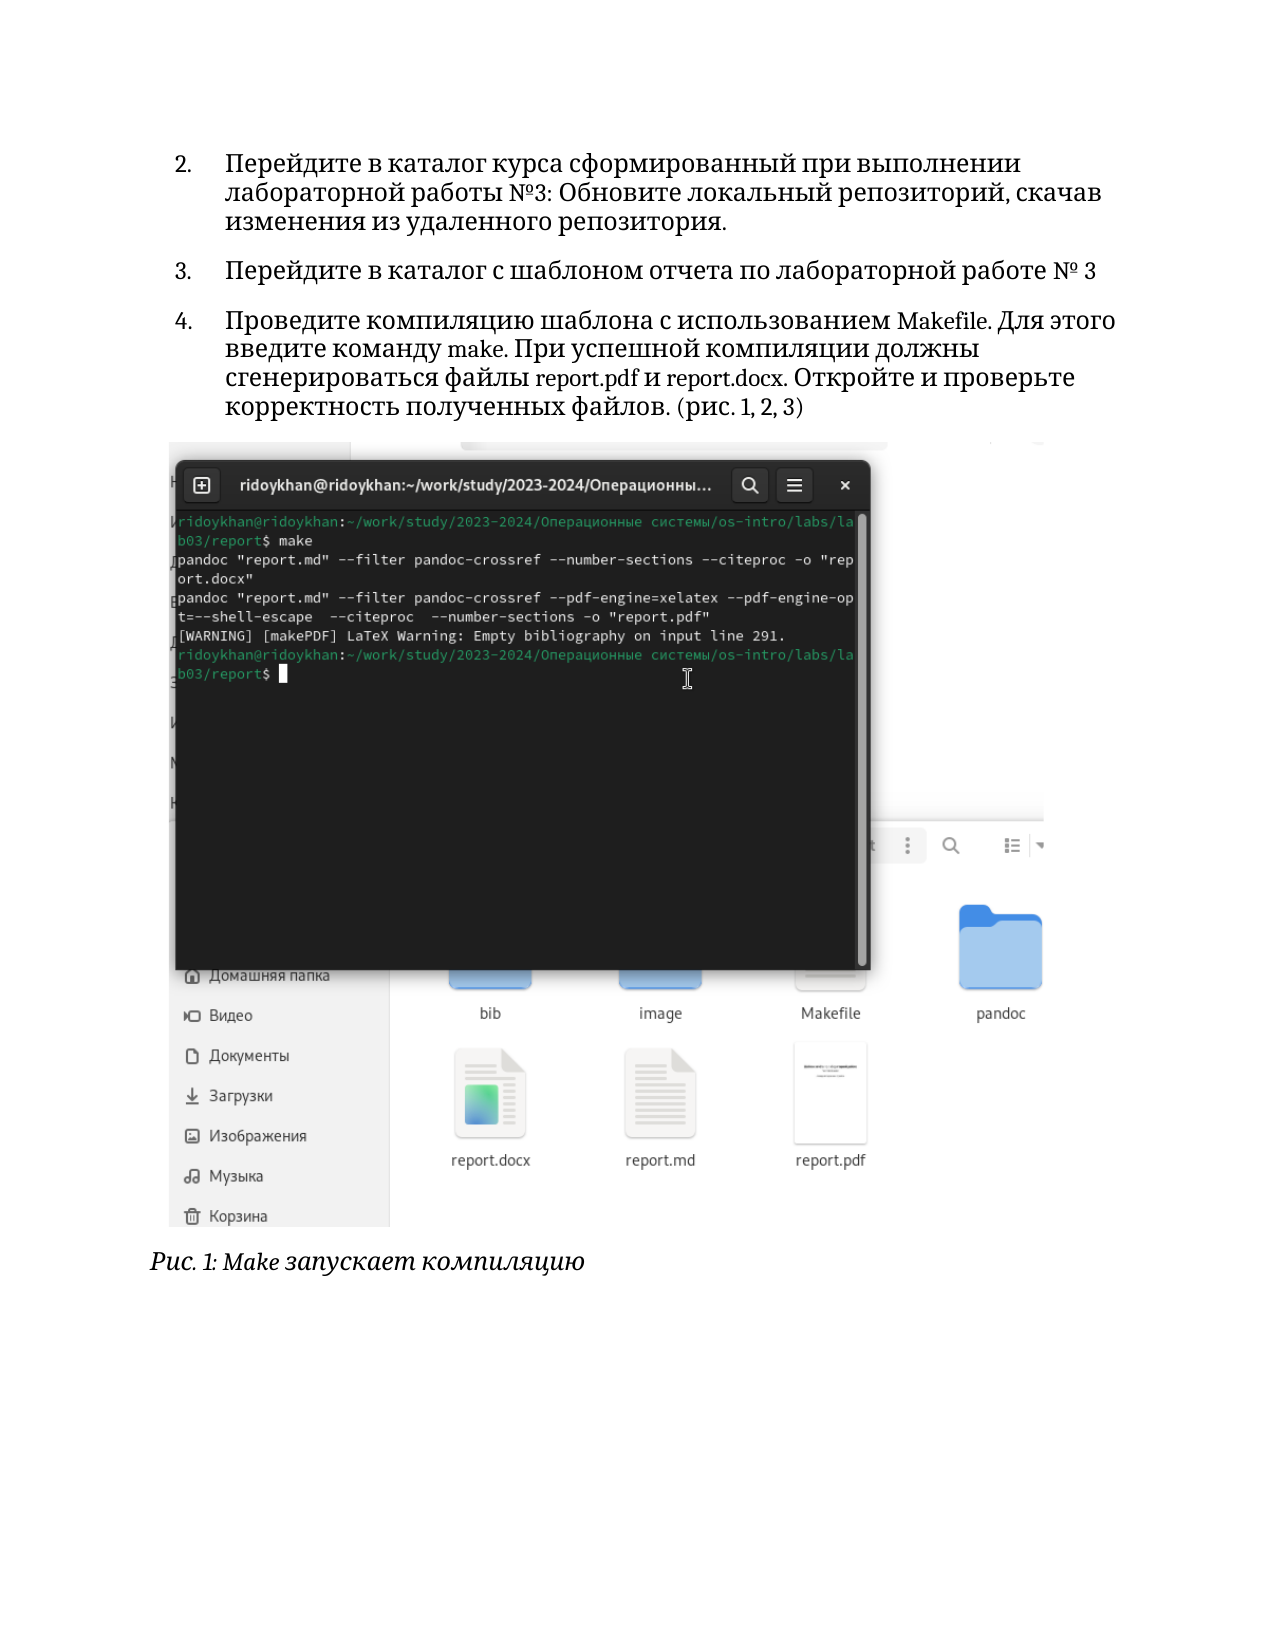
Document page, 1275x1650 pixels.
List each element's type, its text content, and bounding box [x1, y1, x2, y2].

text Рис. 1: Make запускает компиляцию [150, 1248, 1125, 1276]
picture [168, 442, 1044, 1227]
list Перейдите в каталог с шаблоном отчета по лабораторной работе № 3 [175, 257, 1125, 286]
list Проведите компиляцию шаблона с использованием Makefile. Для этого введите команду make. При успешной компиляции должны сгенерироваться файлы report.pdf и report.docx. Откройте и проверьте корректность полученных файлов. (рис. 1, 2, 3) [175, 307, 1125, 422]
list Перейдите в каталог курса сформированный при выполнении лабораторной работы №3: Обновите локальный репозиторий, скачав изменения из удаленного репозитория. [175, 150, 1125, 236]
